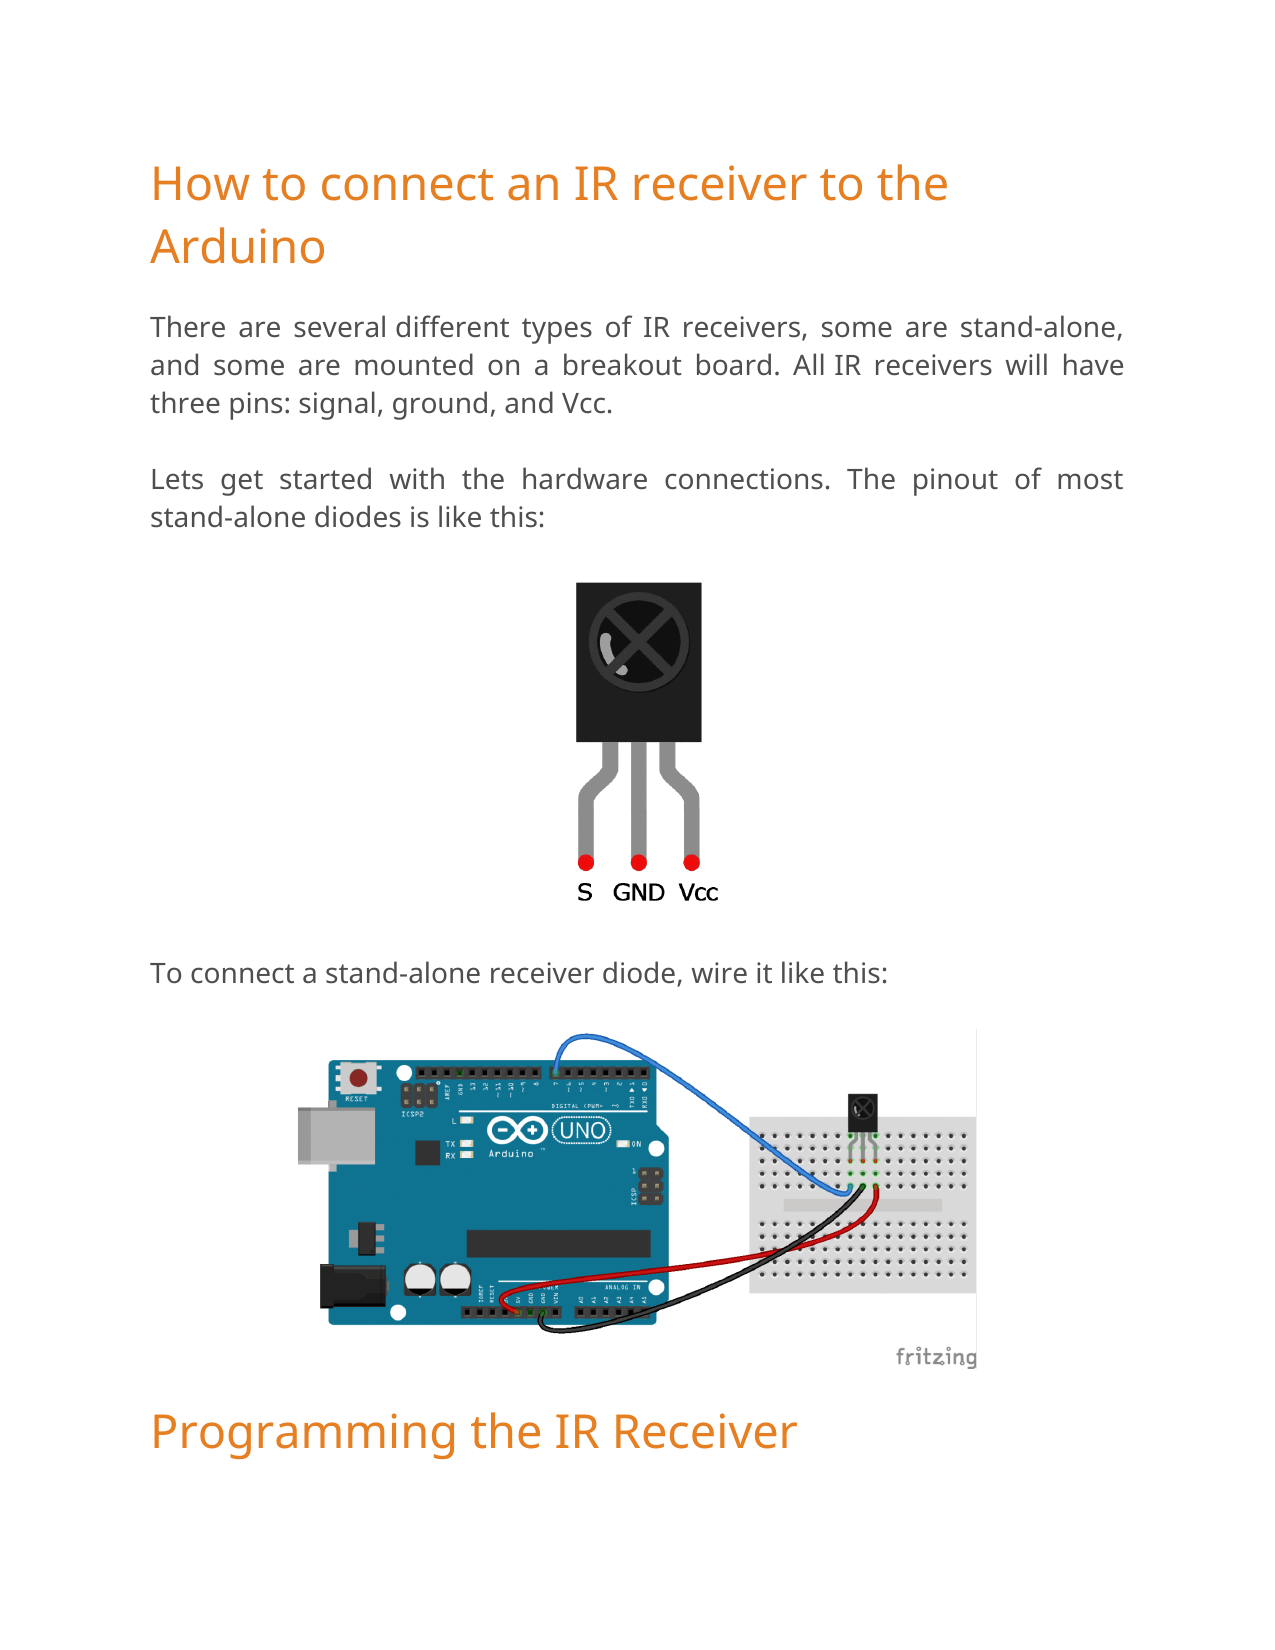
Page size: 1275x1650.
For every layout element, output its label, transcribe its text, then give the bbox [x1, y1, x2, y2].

picture [297, 1029, 978, 1369]
picture [548, 573, 727, 912]
text There are several different types of IR receivers, some are stand-alone, and some are mounted on a breakout board. All IR receivers will have three pins: signal, ground, and Vcc. [150, 307, 1125, 422]
text How to connect an IR receiver to the Arduino [150, 150, 1125, 278]
text Lets get started with the hardware connections. The pinout of most stand-alone diodes is like this: [150, 459, 1125, 536]
text Programming the IR Receiver [150, 1398, 1125, 1462]
text To connect a stand-alone receiver diode, wire it like this: [150, 954, 1125, 992]
